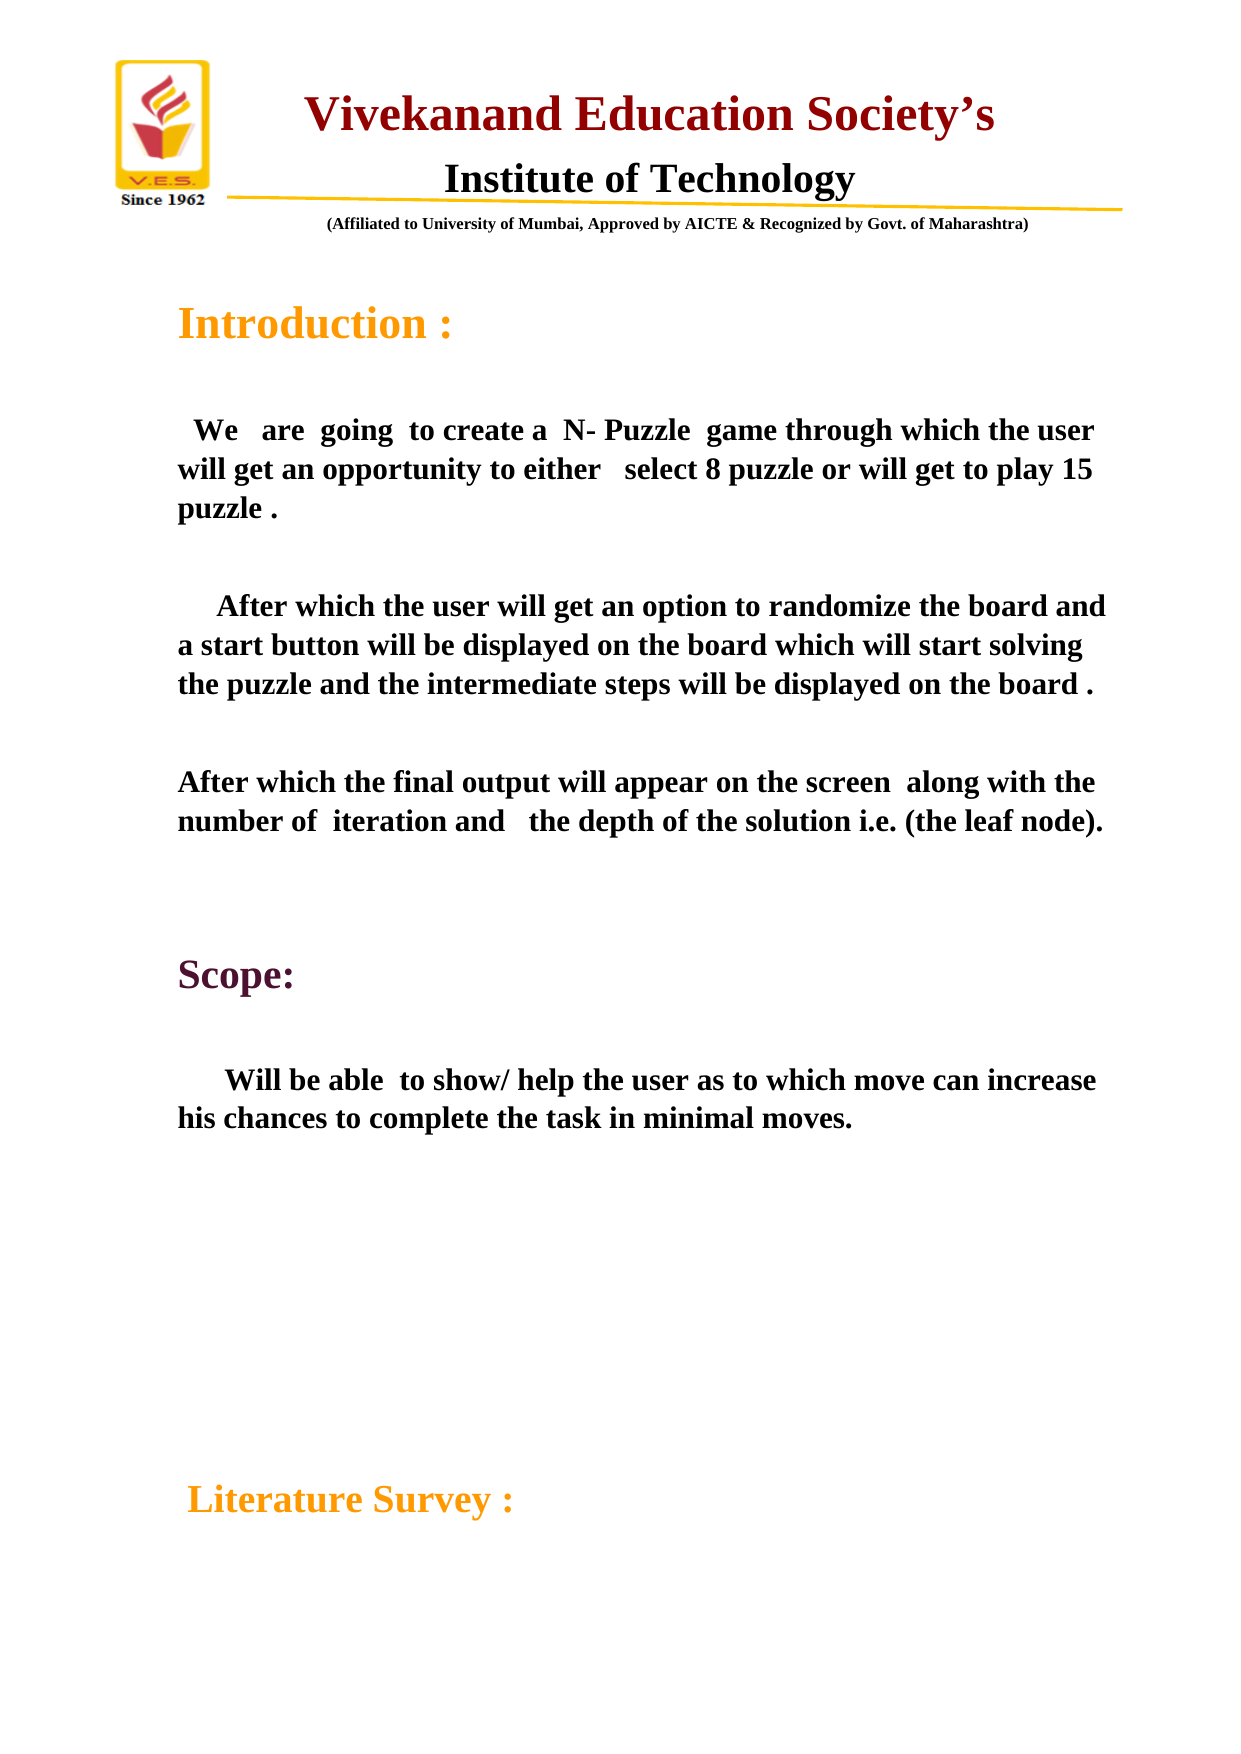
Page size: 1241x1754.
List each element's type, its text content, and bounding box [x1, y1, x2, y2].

text Will be able to show/ help the user as to which move can increase his chances to complete the task in minimal moves. [177, 1061, 1122, 1136]
text Introduction : [177, 295, 1122, 348]
text After which the user will get an option to randomize the board and a start button will be displayed on the board which will start solving the puzzle and the intermediate steps will be displayed on the board . [177, 587, 1122, 701]
text We are going to create a N- Puzzle game through which the user will get an opportunity to either select 8 puzzle or will get to play 15 puzzle . [177, 412, 1122, 525]
picture [114, 60, 214, 209]
text Literature Survey : [177, 1476, 1122, 1521]
text Scope: [177, 949, 1122, 997]
text After which the final output will appear on the screen along with the number of iteration and the depth of the solution i.e. (the leaf node). [177, 763, 1122, 838]
